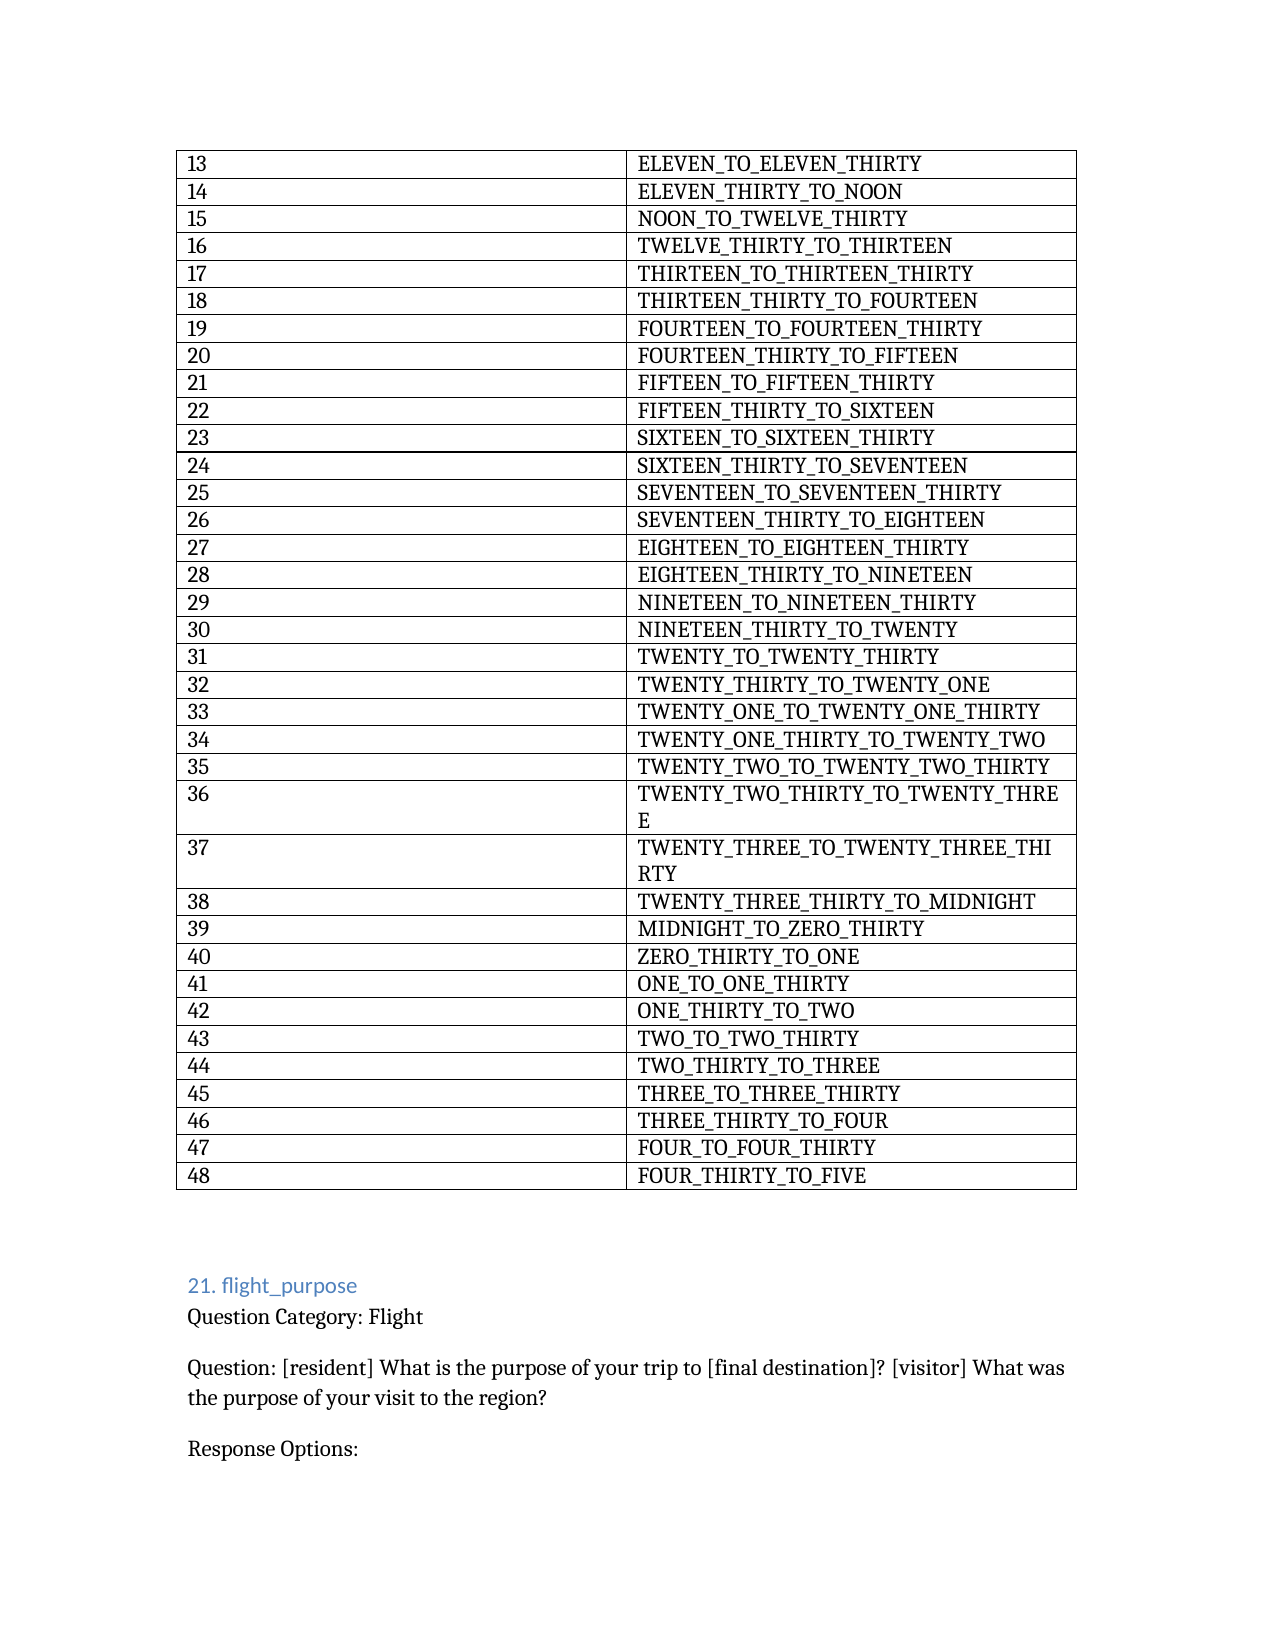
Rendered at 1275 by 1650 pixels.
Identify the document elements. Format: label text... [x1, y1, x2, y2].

table_cell TWENTY_TO_TWENTY_THIRTY [627, 644, 1076, 671]
table_cell 28 [177, 562, 626, 588]
table_cell 30 [177, 617, 626, 643]
table_cell 41 [177, 971, 626, 997]
table_cell 39 [177, 916, 626, 942]
table_cell 27 [177, 535, 626, 561]
table_cell NINETEEN_THIRTY_TO_TWENTY [627, 617, 1076, 643]
table_cell 45 [177, 1080, 626, 1107]
table_cell 15 [177, 206, 626, 232]
table_cell FOUR_THIRTY_TO_FIVE [627, 1163, 1076, 1189]
table_cell FOUR_TO_FOUR_THIRTY [627, 1135, 1076, 1162]
table_cell 24 [177, 453, 626, 479]
table_cell SEVENTEEN_TO_SEVENTEEN_THIRTY [627, 480, 1076, 506]
table_cell SIXTEEN_THIRTY_TO_SEVENTEEN [627, 453, 1076, 479]
table_cell 29 [177, 589, 626, 616]
table_cell SIXTEEN_TO_SIXTEEN_THIRTY [627, 425, 1076, 451]
table_cell EIGHTEEN_TO_EIGHTEEN_THIRTY [627, 535, 1076, 561]
table_cell FOURTEEN_TO_FOURTEEN_THIRTY [627, 315, 1076, 342]
table_cell FOURTEEN_THIRTY_TO_FIFTEEN [627, 343, 1076, 369]
table_cell 40 [177, 944, 626, 970]
table_cell THIRTEEN_TO_THIRTEEN_THIRTY [627, 261, 1076, 287]
table_cell TWENTY_THIRTY_TO_TWENTY_ONE [627, 672, 1076, 698]
table_cell NOON_TO_TWELVE_THIRTY [627, 206, 1076, 232]
table_cell 16 [177, 233, 626, 259]
table_cell 33 [177, 699, 626, 725]
table_cell 34 [177, 726, 626, 753]
table_cell 37 [177, 835, 626, 888]
table_cell 32 [177, 672, 626, 698]
subtitle 21. flight_purpose [187, 1271, 1087, 1299]
table_cell 46 [177, 1108, 626, 1134]
table_cell THREE_TO_THREE_THIRTY [627, 1080, 1076, 1107]
table_cell TWELVE_THIRTY_TO_THIRTEEN [627, 233, 1076, 259]
table_cell 22 [177, 398, 626, 424]
table_cell 19 [177, 315, 626, 342]
table_cell 43 [177, 1026, 626, 1052]
table_cell MIDNIGHT_TO_ZERO_THIRTY [627, 916, 1076, 942]
table_cell SEVENTEEN_THIRTY_TO_EIGHTEEN [627, 507, 1076, 533]
table_cell 21 [177, 370, 626, 397]
table_cell 42 [177, 998, 626, 1024]
table_cell 18 [177, 288, 626, 314]
table_cell THREE_THIRTY_TO_FOUR [627, 1108, 1076, 1134]
text Question: [resident] What is the purpose of your trip to [final destination]? [visitor] What was the purpose of your visit to the region? [187, 1354, 1087, 1411]
table_cell 20 [177, 343, 626, 369]
table_cell 47 [177, 1135, 626, 1162]
table_cell NINETEEN_TO_NINETEEN_THIRTY [627, 589, 1076, 616]
table_cell 23 [177, 425, 626, 451]
table_cell 44 [177, 1053, 626, 1079]
table_cell ZERO_THIRTY_TO_ONE [627, 944, 1076, 970]
table_cell ONE_THIRTY_TO_TWO [627, 998, 1076, 1024]
table_cell ELEVEN_TO_ELEVEN_THIRTY [627, 151, 1076, 177]
table_cell 14 [177, 179, 626, 205]
table_cell 48 [177, 1163, 626, 1189]
table_cell 26 [177, 507, 626, 533]
table_cell 25 [177, 480, 626, 506]
table_cell TWENTY_THREE_THIRTY_TO_MIDNIGHT [627, 889, 1076, 915]
text Response Options: [187, 1436, 1087, 1462]
table_cell ELEVEN_THIRTY_TO_NOON [627, 179, 1076, 205]
table_cell TWENTY_THREE_TO_TWENTY_THREE_THIRTY [627, 835, 1076, 888]
table_cell THIRTEEN_THIRTY_TO_FOURTEEN [627, 288, 1076, 314]
table_cell TWO_TO_TWO_THIRTY [627, 1026, 1076, 1052]
text Question Category: Flight [187, 1303, 1087, 1330]
table_cell 17 [177, 261, 626, 287]
table_cell TWENTY_TWO_TO_TWENTY_TWO_THIRTY [627, 754, 1076, 780]
table_cell FIFTEEN_TO_FIFTEEN_THIRTY [627, 370, 1076, 397]
table_cell ONE_TO_ONE_THIRTY [627, 971, 1076, 997]
table_cell TWENTY_ONE_TO_TWENTY_ONE_THIRTY [627, 699, 1076, 725]
table_cell EIGHTEEN_THIRTY_TO_NINETEEN [627, 562, 1076, 588]
table_cell 35 [177, 754, 626, 780]
table_cell 38 [177, 889, 626, 915]
table_cell TWENTY_ONE_THIRTY_TO_TWENTY_TWO [627, 726, 1076, 753]
table_cell 36 [177, 781, 626, 834]
table_cell TWO_THIRTY_TO_THREE [627, 1053, 1076, 1079]
table_cell 13 [177, 151, 626, 177]
table_cell FIFTEEN_THIRTY_TO_SIXTEEN [627, 398, 1076, 424]
table_cell 31 [177, 644, 626, 671]
table_cell TWENTY_TWO_THIRTY_TO_TWENTY_THREE [627, 781, 1076, 834]
